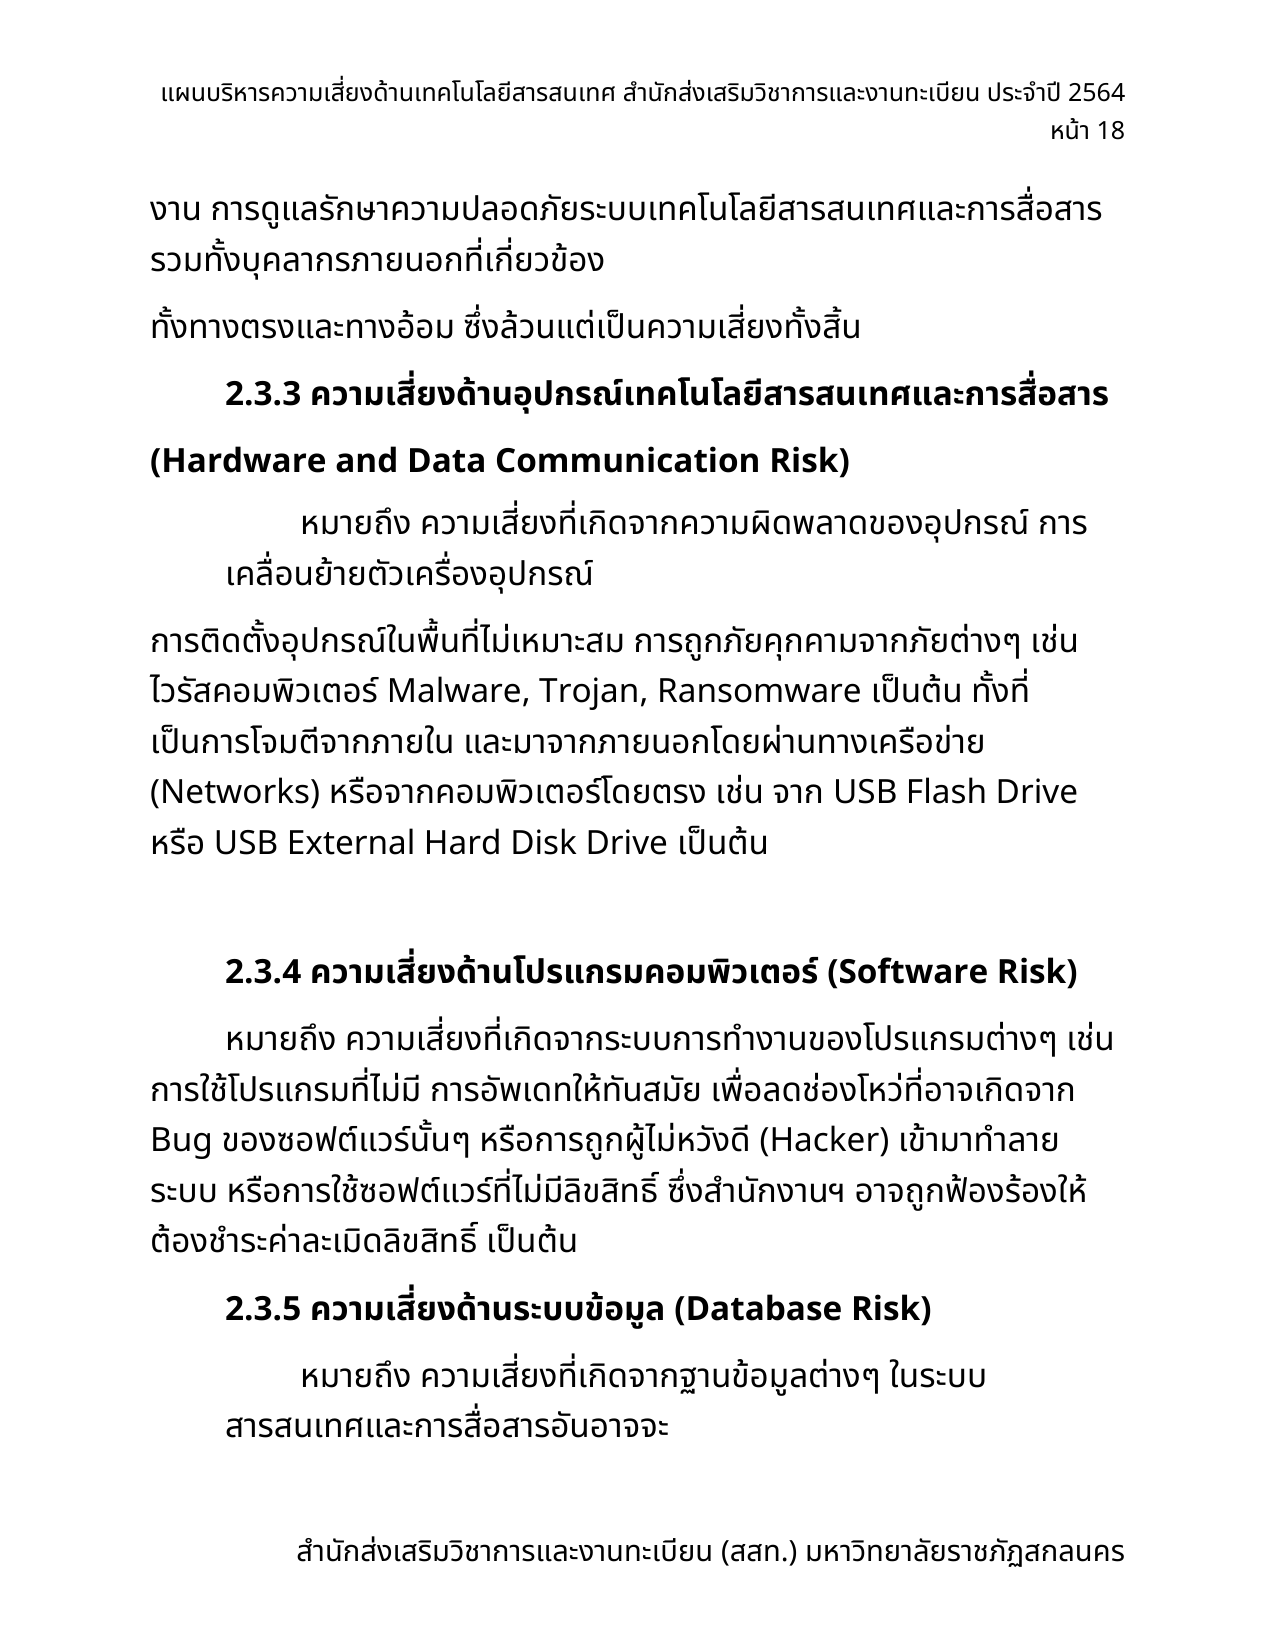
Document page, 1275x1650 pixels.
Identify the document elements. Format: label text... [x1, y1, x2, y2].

text หมายถึง ความเสี่ยงที่เกิดจากฐานข้อมูลต่างๆ ในระบบสารสนเทศและการสื่อสารอันอาจจะ [225, 1352, 1125, 1452]
text 2.3.4 ความเสี่ยงด้านโปรแกรมคอมพิวเตอร์ (Software Risk) [150, 948, 1125, 999]
text 2.3.5 ความเสี่ยงด้านระบบข้อมูล (Database Risk) [150, 1284, 1125, 1335]
text 2.3.3 ความเสี่ยงด้านอุปกรณ์เทคโนโลยีสารสนเทศและการสื่อสาร [150, 370, 1125, 420]
text หมายถึง ความเสี่ยงที่เกิดจากระบบการทำงานของโปรแกรมต่างๆ เช่น การใช้โปรแกรมที่ไม่มี การอัพเดทให้ทันสมัย เพื่อลดช่องโหว่ที่อาจเกิดจาก Bug ของซอฟต์แวร์นั้นๆ หรือการถูกผู้ไม่หวังดี (Hacker) เข้ามาทำลายระบบ หรือการใช้ซอฟต์แวร์ที่ไม่มีลิขสิทธิ์ ซึ่งสำนักงานฯ อาจถูกฟ้องร้องให้ต้องชำระค่าละเมิดลิขสิทธิ์ เป็นต้น [150, 1015, 1125, 1268]
text หมายถึง ความเสี่ยงที่เกิดจากความผิดพลาดของอุปกรณ์ การเคลื่อนย้ายตัวเครื่องอุปกรณ์ [225, 499, 1125, 600]
text ทั้งทางตรงและทางอ้อม ซึ่งล้วนแต่เป็นความเสี่ยงทั้งสิ้น [150, 303, 1125, 353]
text การติดตั้งอุปกรณ์ในพื้นที่ไม่เหมาะสม การถูกภัยคุกคามจากภัยต่างๆ เช่น ไวรัสคอมพิวเตอร์ Malware, Trojan, Ransomware เป็นต้น ทั้งที่เป็นการโจมตีจากภายใน และมาจากภายนอกโดยผ่านทางเครือข่าย (Networks) หรือจากคอมพิวเตอร์โดยตรง เช่น จาก USB Flash Drive หรือ USB External Hard Disk Drive เป็นต้น [150, 617, 1125, 869]
text งาน การดูแลรักษาความปลอดภัยระบบเทคโนโลยีสารสนเทศและการสื่อสาร รวมทั้งบุคลากรภายนอกที่เกี่ยวข้อง [150, 185, 1125, 286]
text (Hardware and Data Communication Risk) [150, 437, 1125, 482]
